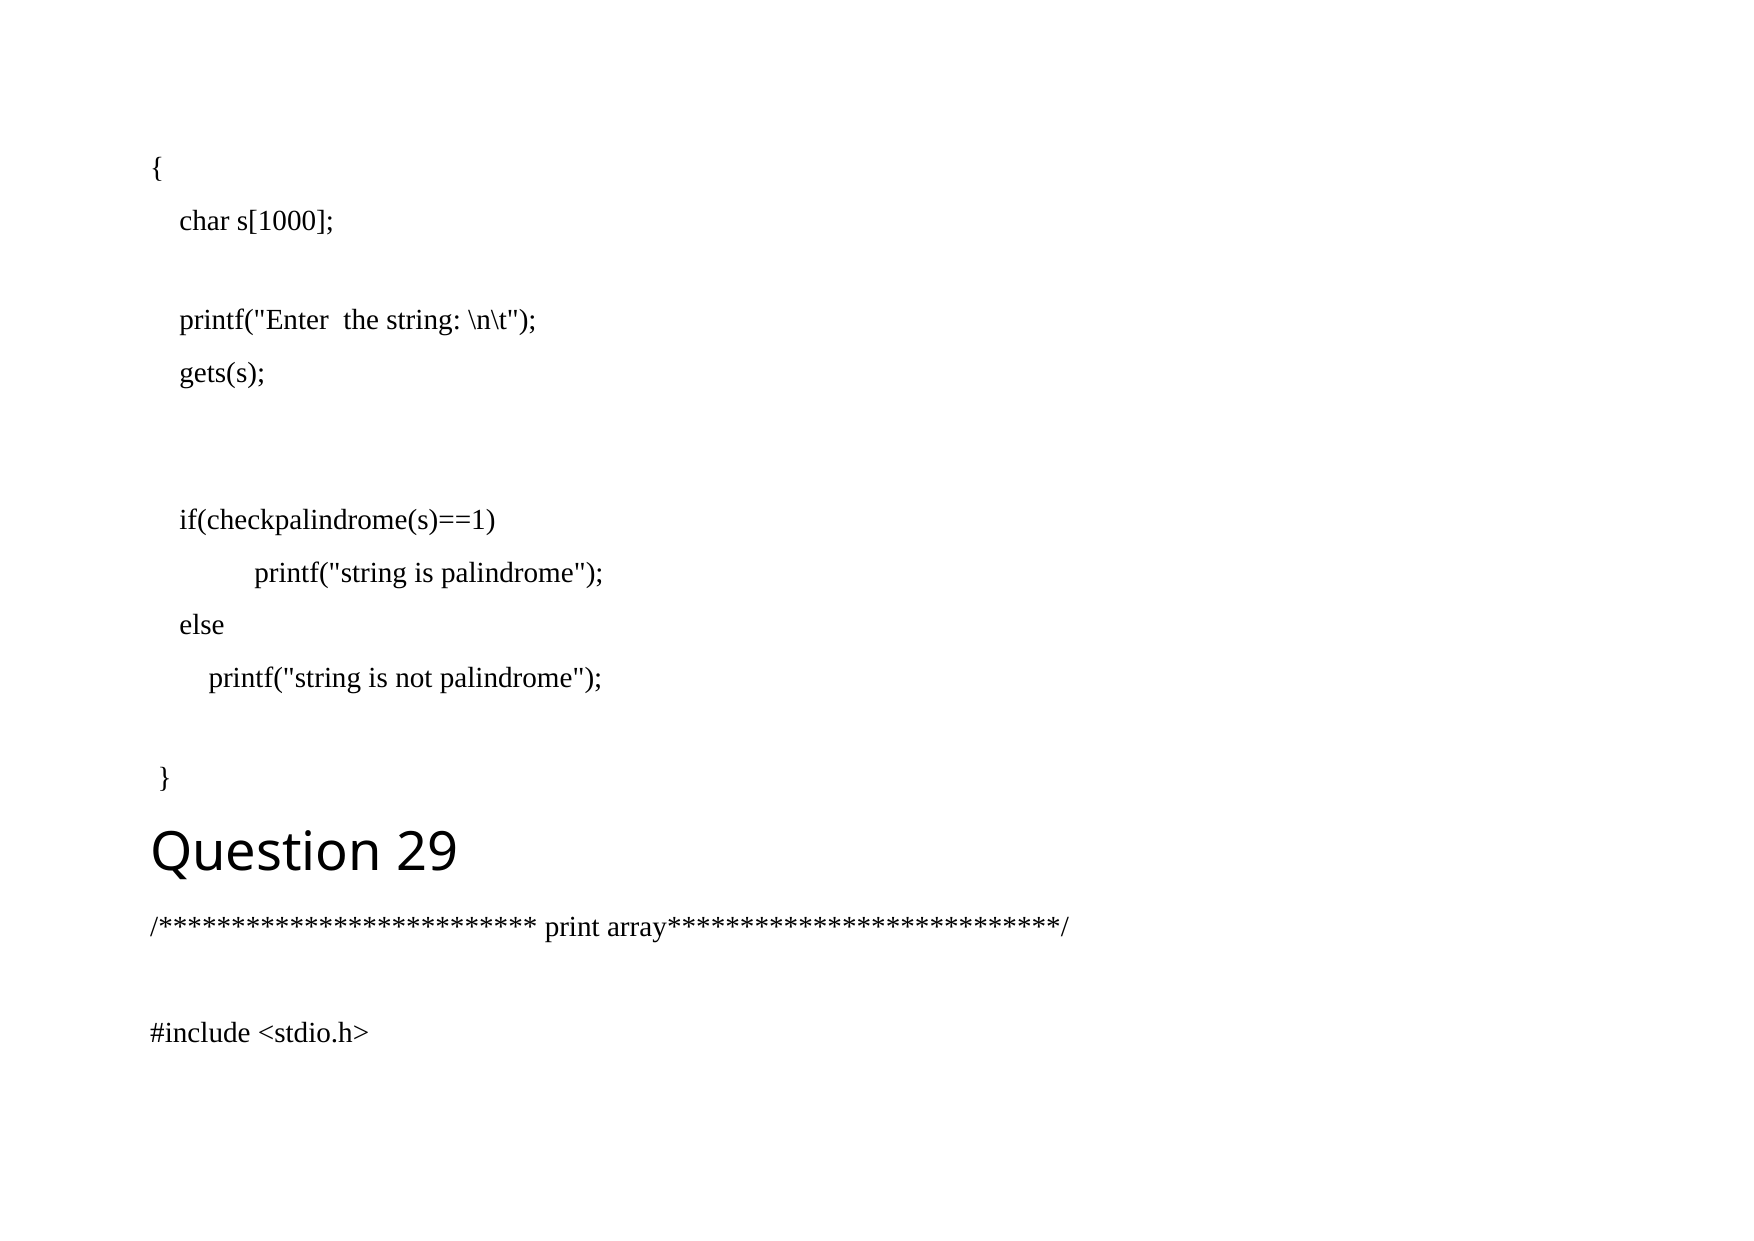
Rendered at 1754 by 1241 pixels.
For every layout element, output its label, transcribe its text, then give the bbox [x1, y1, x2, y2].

text char s[1000]; [150, 203, 1567, 236]
text #include <stdio.h> [150, 1015, 1567, 1048]
text printf("Enter the string: \n\t"); [150, 302, 1567, 336]
text if(checkpalindrome(s)==1) [150, 502, 1567, 535]
text printf("string is not palindrome"); [150, 660, 1567, 694]
text { [150, 150, 1567, 183]
text Question 29 [150, 813, 1567, 887]
text printf("string is palindrome"); [150, 555, 1567, 588]
text else [150, 607, 1567, 641]
text } [150, 760, 1567, 793]
text gets(s); [150, 355, 1567, 389]
text /************************** print array***************************/ [150, 909, 1567, 943]
